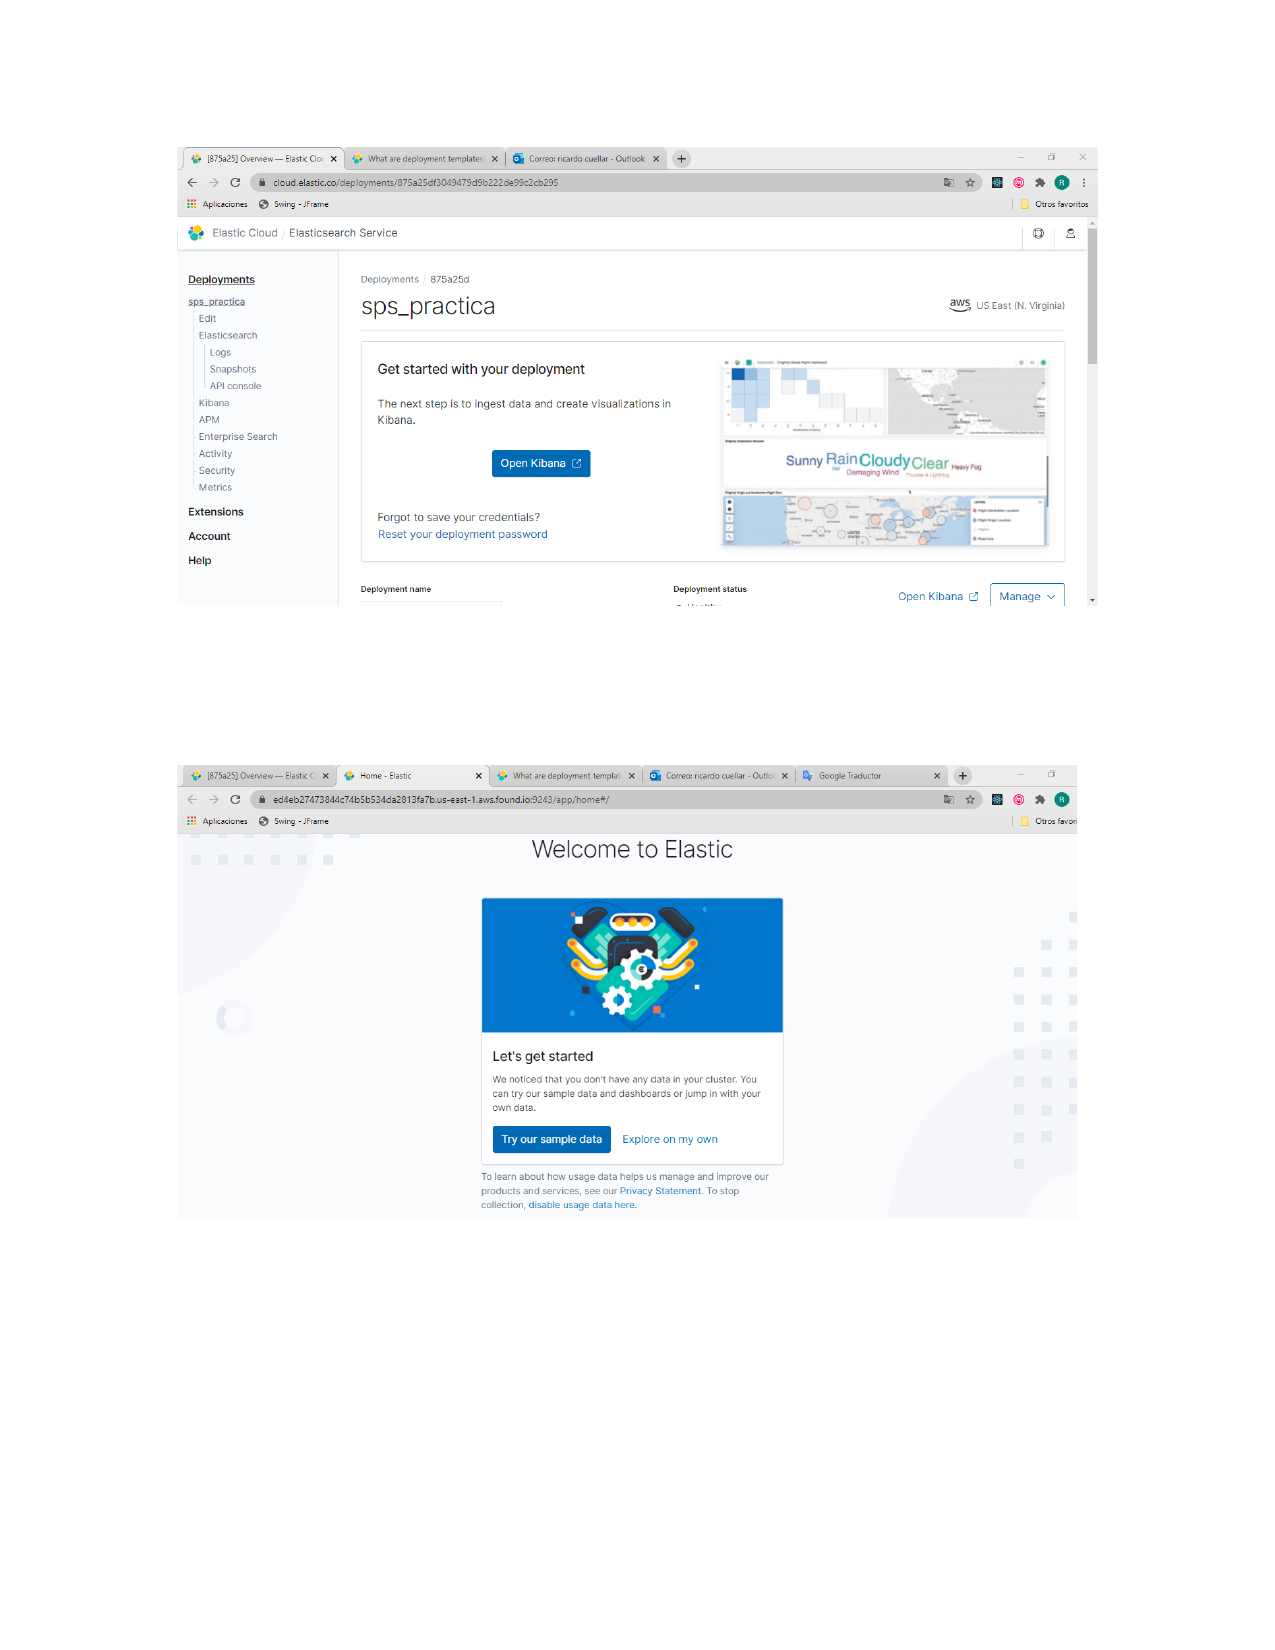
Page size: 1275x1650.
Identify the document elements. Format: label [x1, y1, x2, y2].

picture [177, 147, 1098, 606]
picture [177, 765, 1078, 1218]
